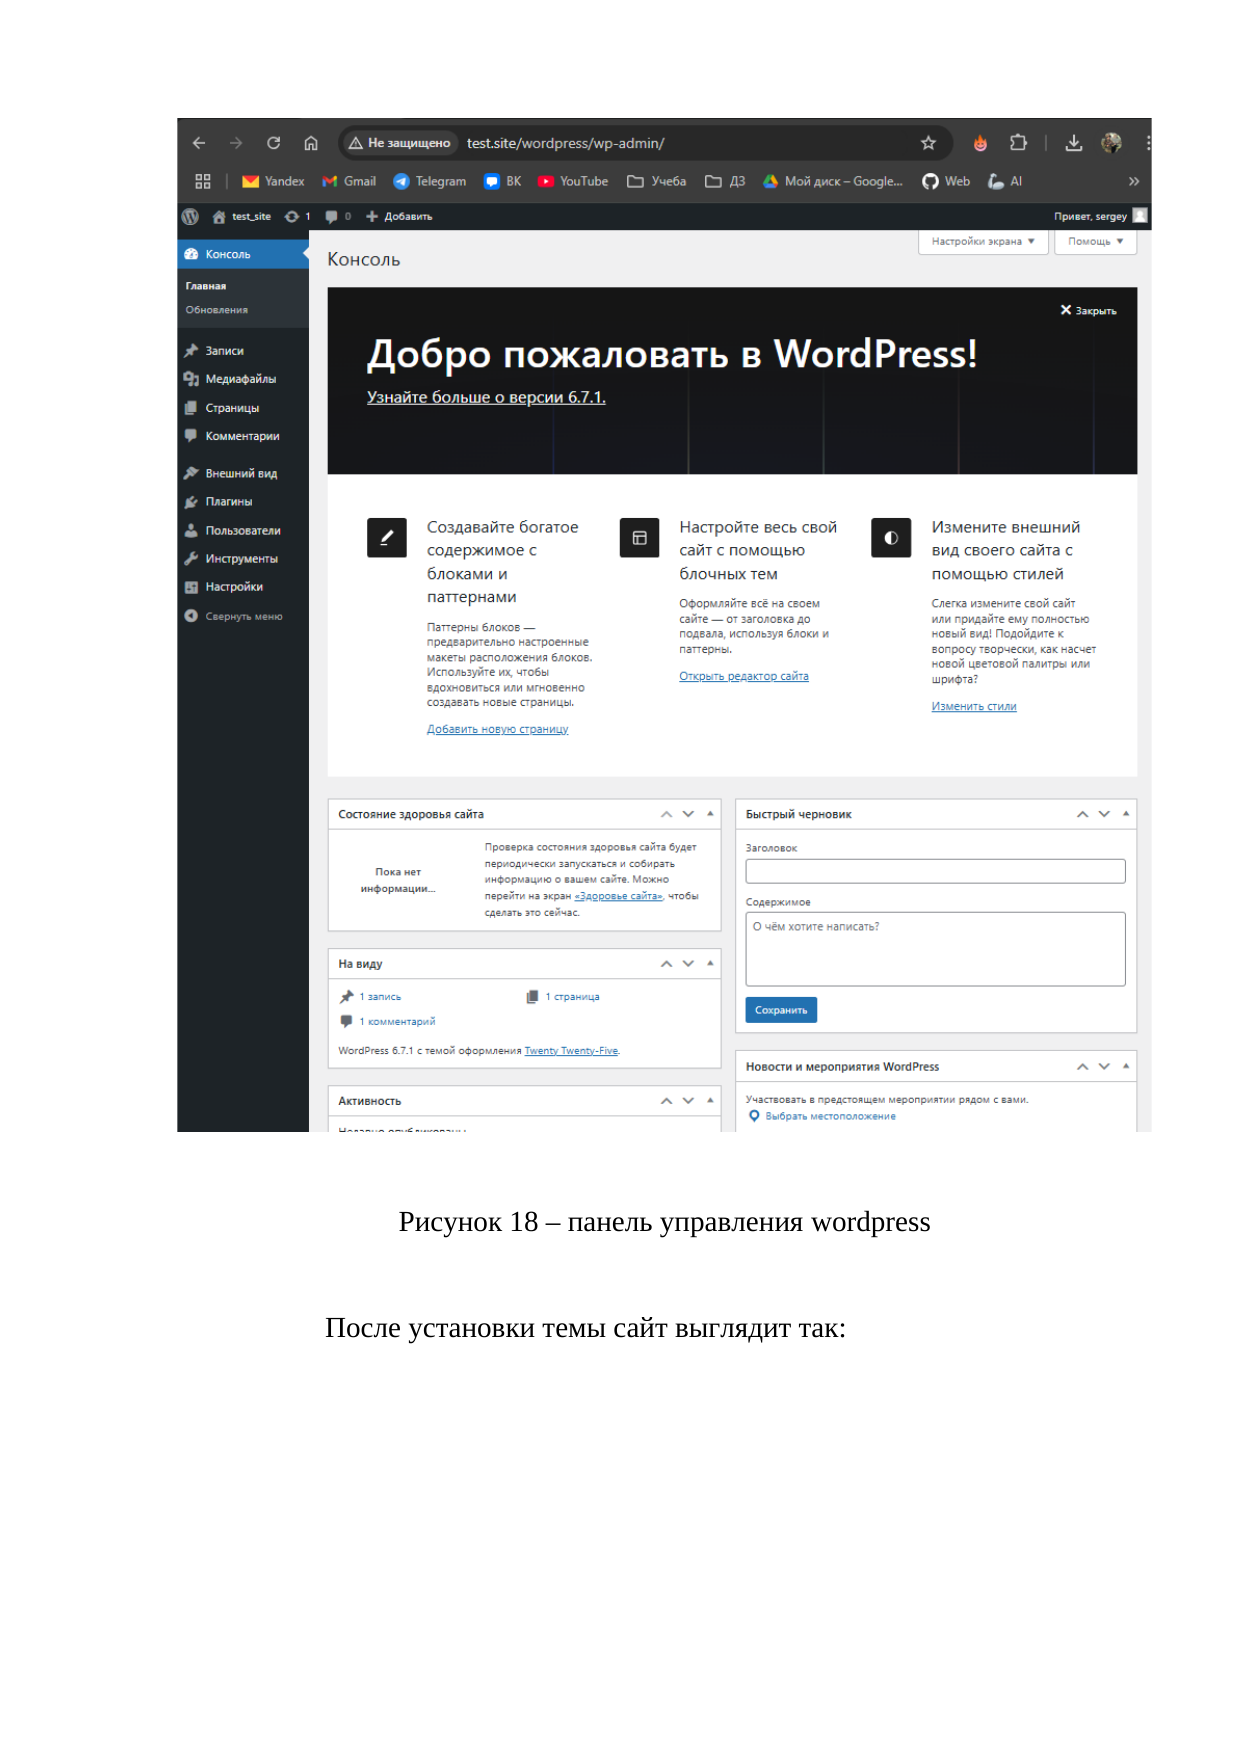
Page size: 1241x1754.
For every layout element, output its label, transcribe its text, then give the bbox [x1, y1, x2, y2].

picture [177, 118, 1152, 1132]
text Рисунок 18 – панель управления wordpress [177, 1204, 1152, 1238]
text После установки темы сайт выглядит так: [177, 1310, 1152, 1343]
